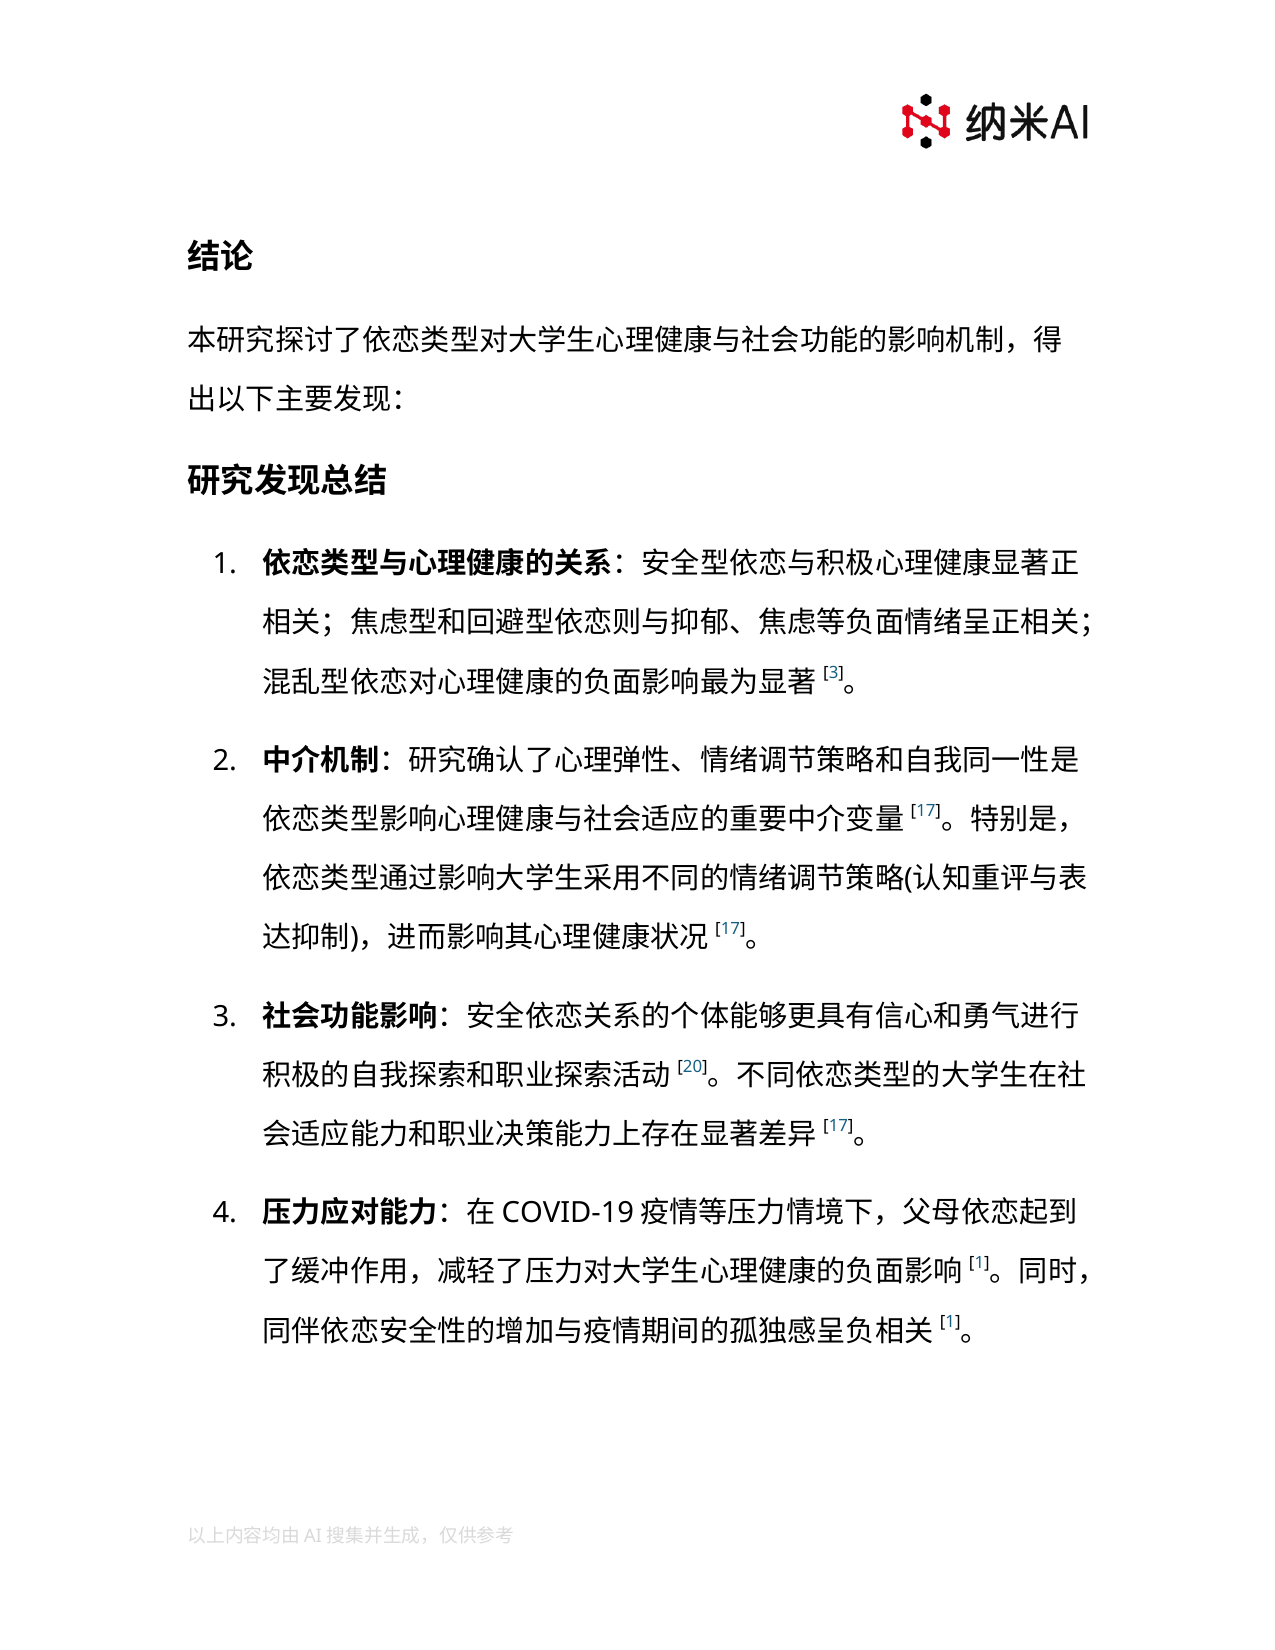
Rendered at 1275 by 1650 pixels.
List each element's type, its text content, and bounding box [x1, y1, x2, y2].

subtitle 结论 [187, 230, 1088, 278]
list 中介机制：研究确认了心理弹性、情绪调节策略和自我同一性是依恋类型影响心理健康与社会适应的重要中介变量 [17]。特别是，依恋类型通过影响大学生采用不同的情绪调节策略(认知重评与表达抑制)，进而影响其心理健康状况 [17]。 [212, 736, 1088, 956]
picture [902, 93, 1088, 149]
text 本研究探讨了依恋类型对大学生心理健康与社会功能的影响机制，得出以下主要发现： [187, 316, 1088, 418]
subtitle 研究发现总结 [187, 453, 1088, 502]
list 依恋类型与心理健康的关系：安全型依恋与积极心理健康显著正相关；焦虑型和回避型依恋则与抑郁、焦虑等负面情绪呈正相关；混乱型依恋对心理健康的负面影响最为显著 [3]。 [212, 540, 1088, 701]
list 社会功能影响：安全依恋关系的个体能够更具有信心和勇气进行积极的自我探索和职业探索活动 [20]。不同依恋类型的大学生在社会适应能力和职业决策能力上存在显著差异 [17]。 [212, 992, 1088, 1153]
list 压力应对能力：在COVID-19疫情等压力情境下，父母依恋起到了缓冲作用，减轻了压力对大学生心理健康的负面影响 [1]。同时，同伴依恋安全性的增加与疫情期间的孤独感呈负相关 [1]。 [212, 1189, 1088, 1349]
